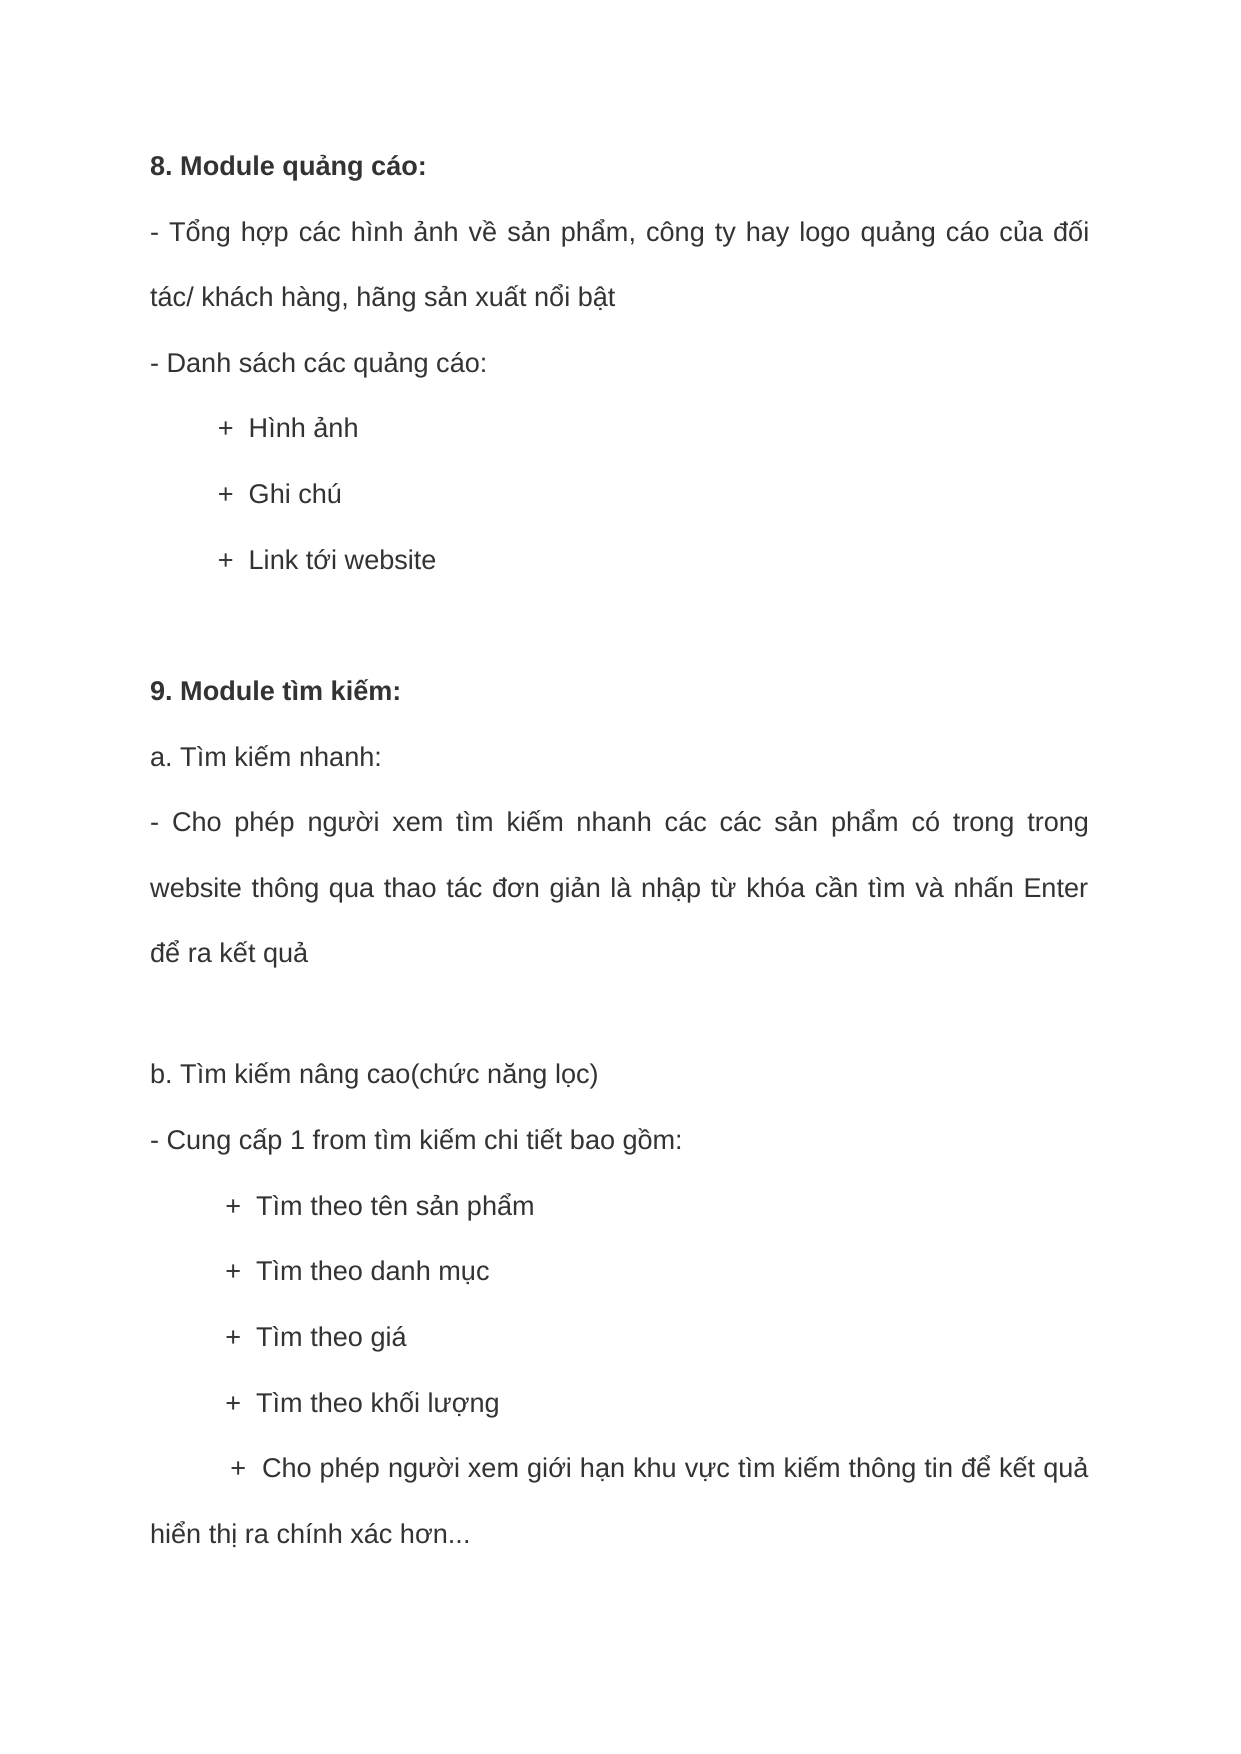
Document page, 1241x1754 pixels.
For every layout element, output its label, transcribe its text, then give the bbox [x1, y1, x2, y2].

text + Ghi chú [150, 478, 1090, 509]
text + Link tới website [150, 544, 1090, 575]
text 8. Module quảng cáo: [150, 150, 1090, 181]
text - Cho phép người xem tìm kiếm nhanh các các sản phẩm có trong trong website thông qua thao tác đơn giản là nhập từ khóa cần tìm và nhấn Enter để ra kết quả [150, 806, 1090, 969]
text - Danh sách các quảng cáo: [150, 347, 1090, 378]
text + Tìm theo giá [150, 1321, 1090, 1352]
text 9. Module tìm kiếm: [150, 675, 1090, 706]
text - Cung cấp 1 from tìm kiếm chi tiết bao gồm: [150, 1124, 1090, 1155]
text + Tìm theo khối lượng [150, 1387, 1090, 1418]
text + Cho phép người xem giới hạn khu vực tìm kiếm thông tin để kết quả hiển thị ra chính xác hơn... [150, 1452, 1090, 1549]
text - Tổng hợp các hình ảnh về sản phẩm, công ty hay logo quảng cáo của đối tác/ khách hàng, hãng sản xuất nổi bật [150, 216, 1090, 312]
text a. Tìm kiếm nhanh: [150, 741, 1090, 772]
text + Tìm theo danh mục [150, 1255, 1090, 1287]
text b. Tìm kiếm nâng cao(chức năng lọc) [150, 1058, 1090, 1090]
text + Hình ảnh [150, 412, 1090, 444]
text + Tìm theo tên sản phẩm [150, 1190, 1090, 1221]
